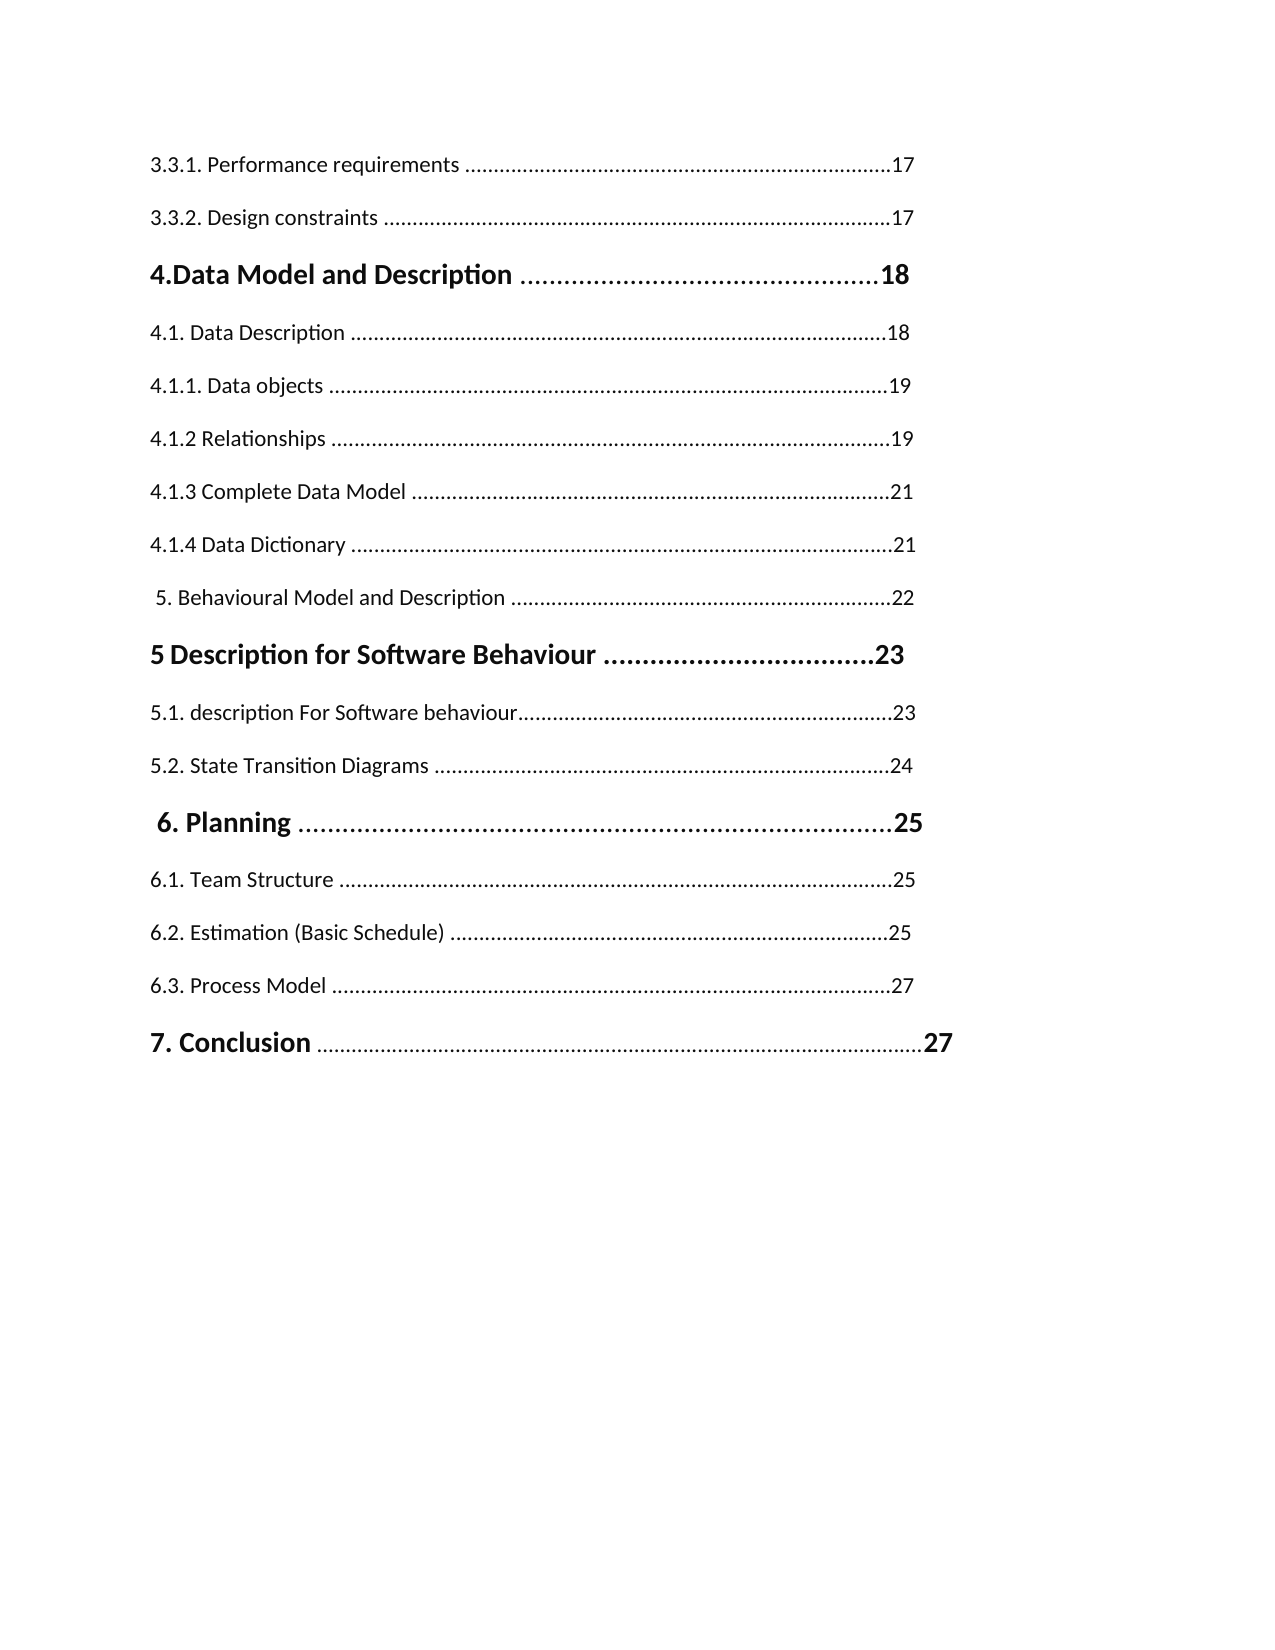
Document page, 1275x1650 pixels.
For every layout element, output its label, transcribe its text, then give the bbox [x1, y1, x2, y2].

text 5 Description for Software Behaviour ...................................23 [150, 636, 1125, 672]
text 5.2. State Transition Diagrams ...............................................................................24 [150, 751, 1125, 779]
text 4.1. Data Description .............................................................................................18 [150, 318, 1125, 346]
text 4.1.1. Data objects .................................................................................................19 [150, 371, 1125, 399]
text 6.2. Estimation (Basic Schedule) ............................................................................25 [150, 918, 1125, 947]
text 6. Planning .................................................................................25 [150, 804, 1125, 839]
text 6.3. Process Model .................................................................................................27 [150, 972, 1125, 999]
text 4.1.2 Relationships .................................................................................................19 [150, 424, 1125, 452]
text 5.1. description For Software behaviour.................................................................23 [150, 698, 1125, 726]
text 4.Data Model and Description .................................................18 [150, 256, 1125, 292]
text 3.3.1. Performance requirements ..........................................................................17 [150, 150, 1125, 178]
text 4.1.3 Complete Data Model ...................................................................................21 [150, 477, 1125, 505]
text 4.1.4 Data Dictionary ..............................................................................................21 [150, 530, 1125, 558]
text 3.3.2. Design constraints ........................................................................................17 [150, 203, 1125, 231]
text 6.1. Team Structure ................................................................................................25 [150, 866, 1125, 893]
text 7. Conclusion .........................................................................................................27 [150, 1024, 1125, 1060]
text 5. Behavioural Model and Description ..................................................................22 [150, 583, 1125, 611]
